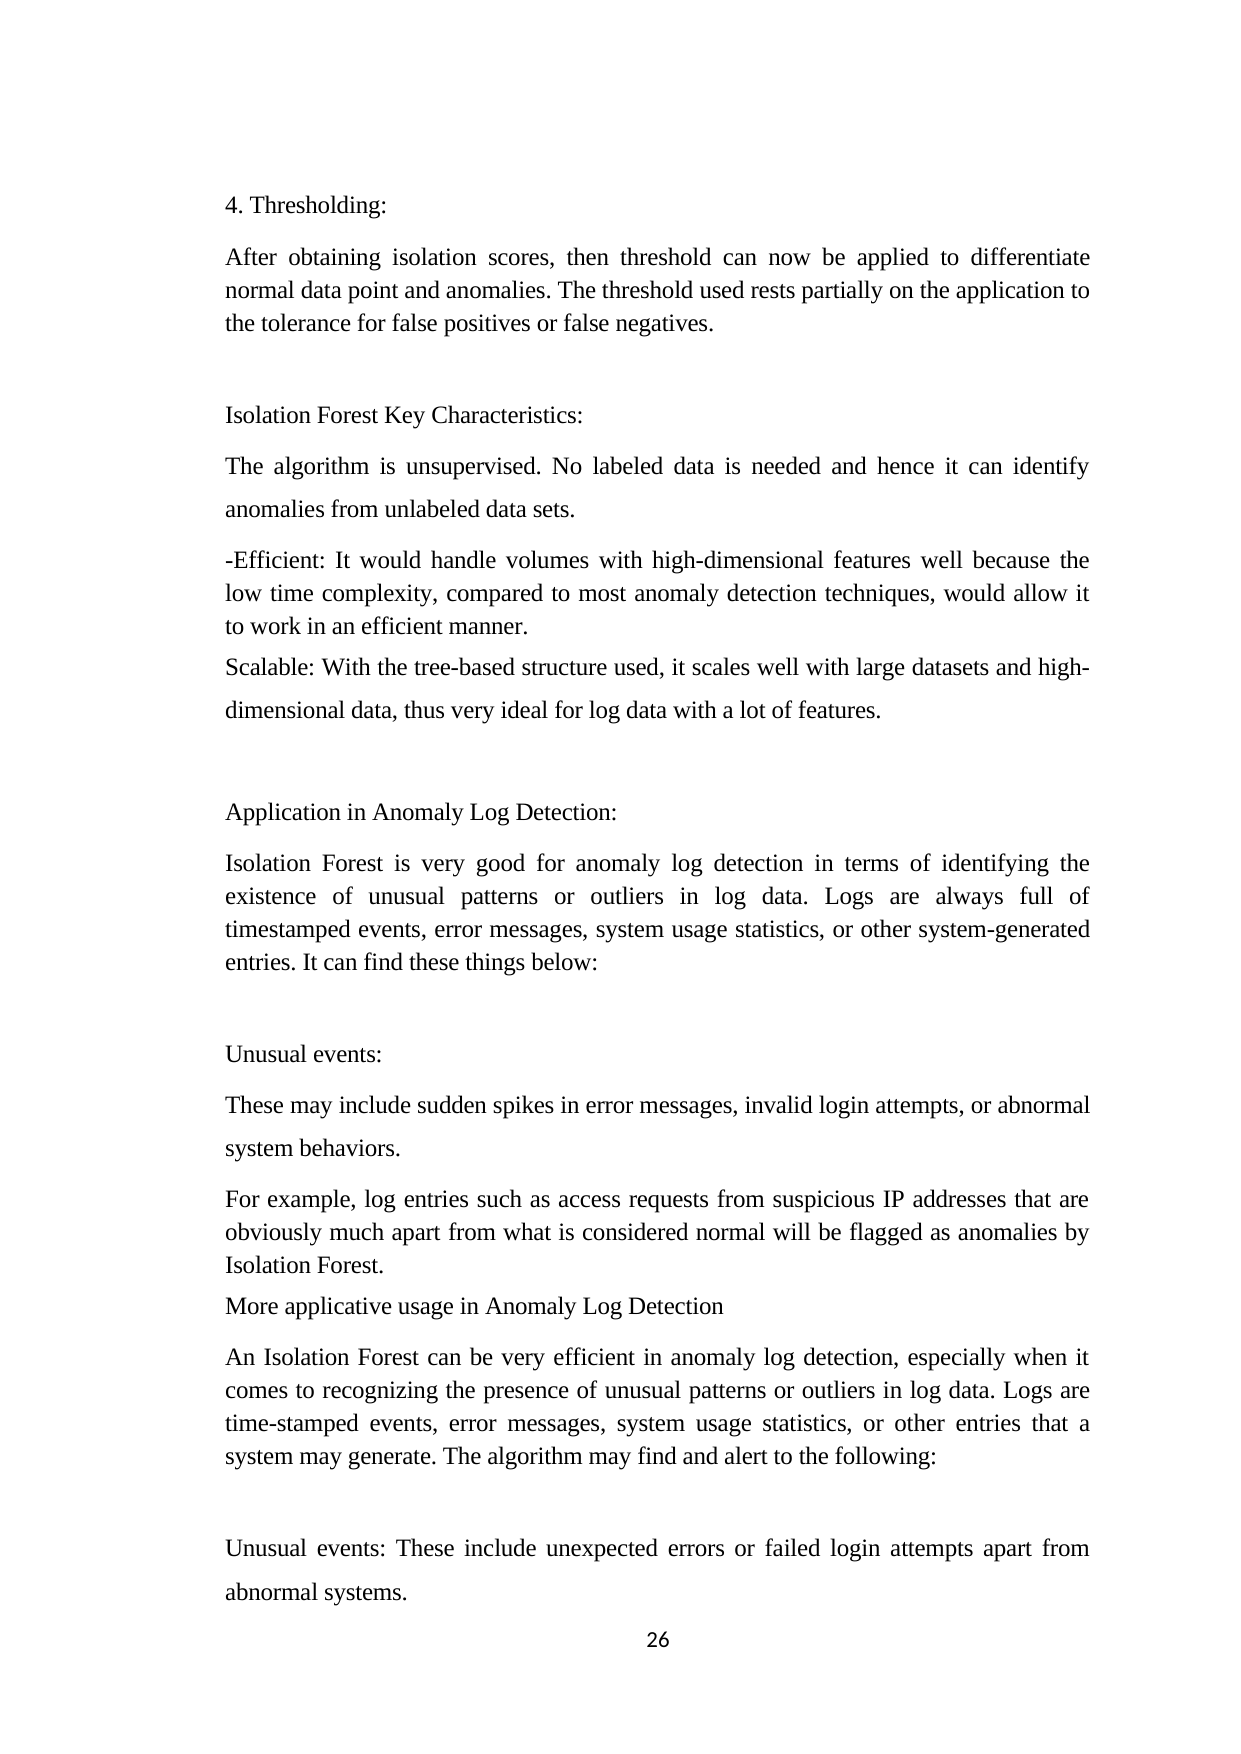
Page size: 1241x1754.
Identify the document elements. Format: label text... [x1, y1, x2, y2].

text Unusual events: [225, 1039, 1091, 1068]
text An Isolation Forest can be very efficient in anomaly log detection, especially when it comes to recognizing the presence of unusual patterns or outliers in log data. Logs are time-stamped events, error messages, system usage statistics, or other entries that a system may generate. The algorithm may find and alert to the following: [225, 1342, 1091, 1470]
text Unusual events: These include unexpected errors or failed login attempts apart from abnormal systems. [225, 1533, 1091, 1605]
text For example, log entries such as access requests from suspicious IP addresses that are obviously much apart from what is considered normal will be flagged as anomalies by Isolation Forest. [225, 1184, 1091, 1279]
text Isolation Forest Key Characteristics: [225, 400, 1091, 428]
text The algorithm is unsupervised. No labeled data is needed and hence it can identify anomalies from unlabeled data sets. [225, 451, 1091, 523]
text These may include sudden spikes in error messages, invalid login attempts, or abnormal system behaviors. [225, 1090, 1091, 1162]
text 4. Thresholding: [225, 191, 1091, 219]
text After obtaining isolation scores, then threshold can now be applied to differentiate normal data point and anomalies. The threshold used rests partially on the application to the tolerance for false positives or false negatives. [225, 242, 1091, 336]
text -Efficient: It would handle volumes with high-dimensional features well because the low time complexity, compared to most anomaly detection techniques, would allow it to work in an efficient manner. [225, 545, 1091, 640]
text Isolation Forest is very good for anomaly log detection in terms of identifying the existence of unusual patterns or outliers in log data. Logs are always full of timestamped events, error messages, system usage statistics, or other system-generated entries. It can find these things below: [225, 848, 1091, 976]
text Scalable: With the tree-based structure used, it scales well with large datasets and high-dimensional data, thus very ideal for log data with a lot of features. [225, 652, 1091, 724]
text More applicative usage in Anomaly Log Detection [225, 1291, 1091, 1320]
text Application in Anomaly Log Detection: [225, 797, 1091, 826]
